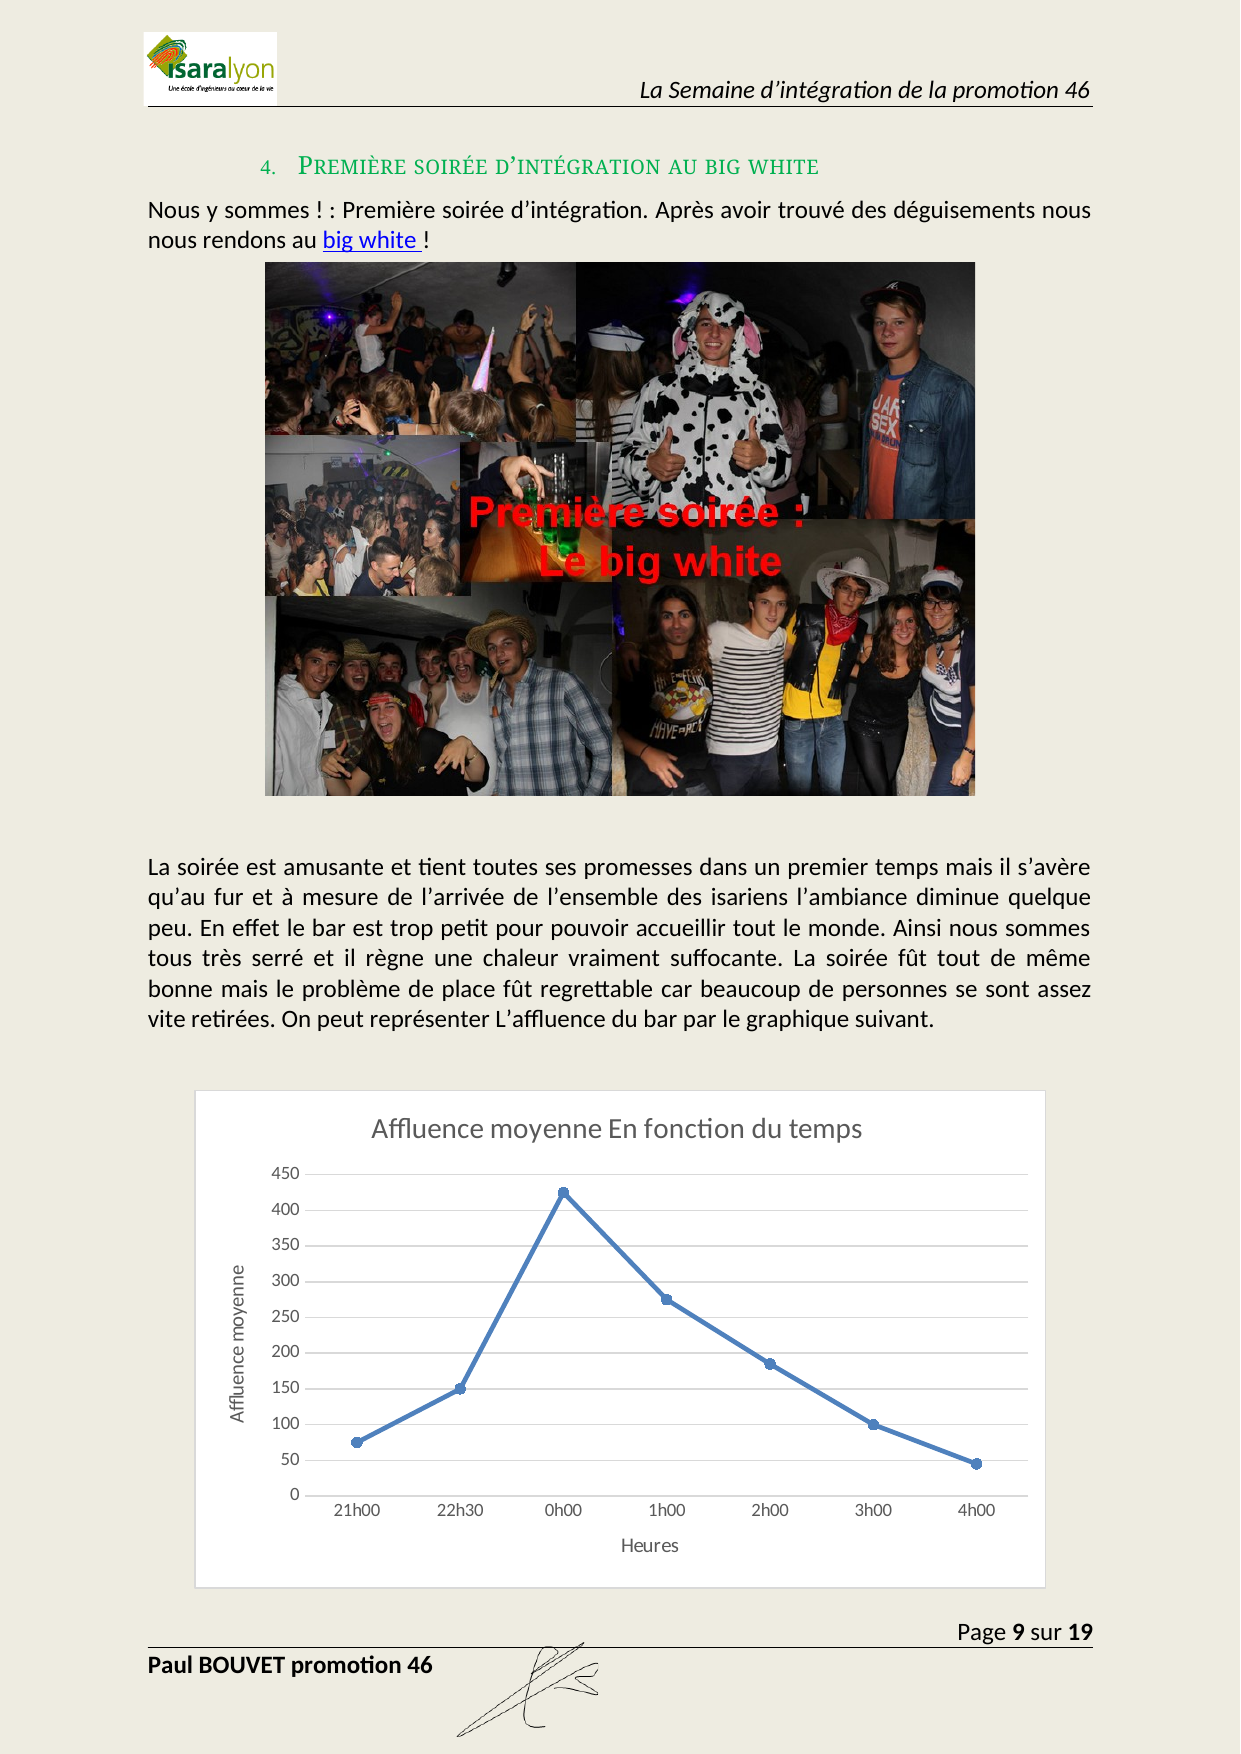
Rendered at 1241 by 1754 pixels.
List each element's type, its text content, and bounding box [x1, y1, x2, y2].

text Première soirée d’intégration au big white [260, 148, 1093, 182]
picture [265, 262, 976, 796]
picture [456, 1648, 599, 1737]
text Nous y sommes ! : Première soirée d’intégration. Après avoir trouvé des déguisements nous nous rendons au big white ! [148, 194, 1093, 255]
picture [456, 1642, 599, 1647]
picture [143, 32, 277, 106]
text La soirée est amusante et tient toutes ses promesses dans un premier temps mais il s’avère qu’au fur et à mesure de l’arrivée de l’ensemble des isariens l’ambiance diminue quelque peu. En effet le bar est trop petit pour pouvoir accueillir tout le monde. Ainsi nous sommes tous très serré et il règne une chaleur vraiment suffocante. La soirée fût tout de même bonne mais le problème de place fût regrettable car beaucoup de personnes se sont assez vite retirées. On peut représenter L’affluence du bar par le graphique suivant. [148, 851, 1093, 1034]
